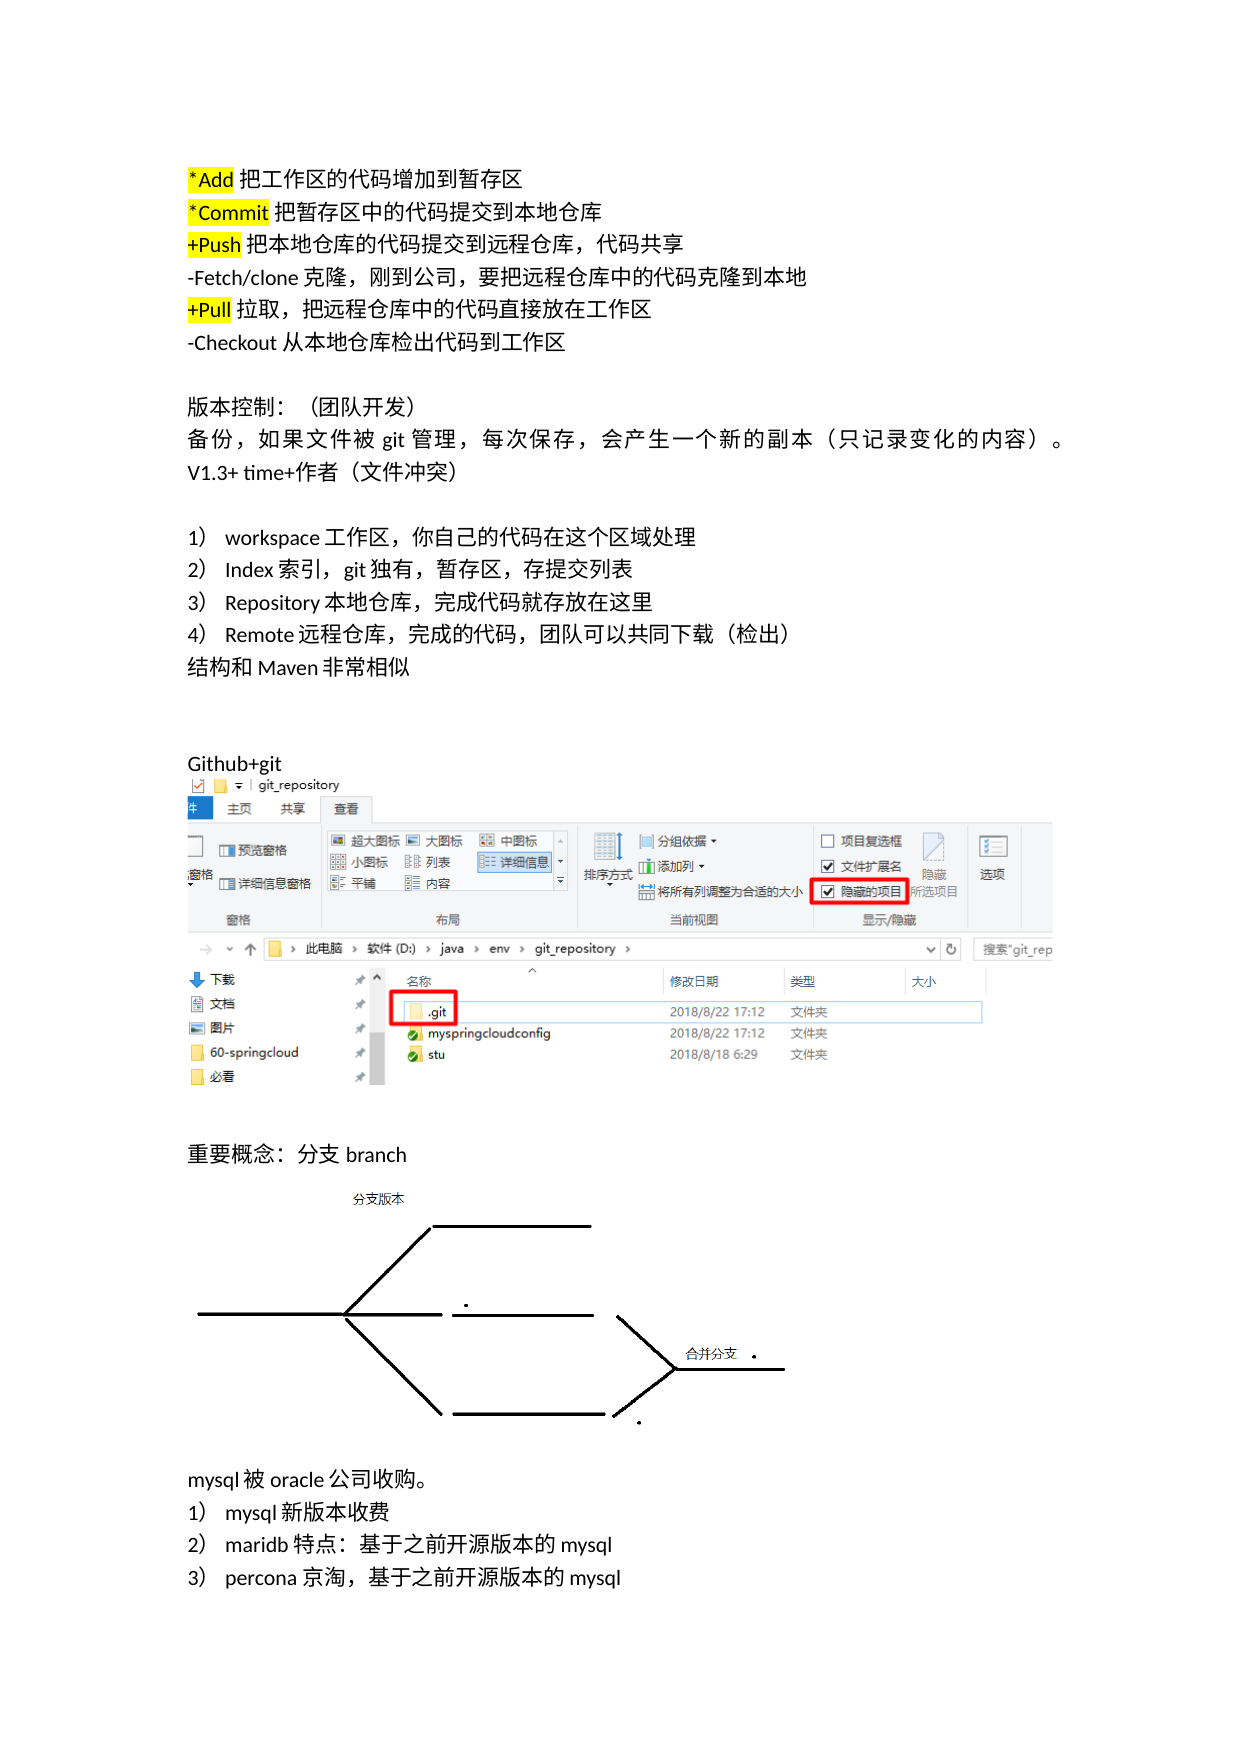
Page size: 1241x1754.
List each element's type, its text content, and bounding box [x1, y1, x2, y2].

text mysql被oracle公司收购。 [187, 1462, 1053, 1494]
text *Commit 把暂存区中的代码提交到本地仓库 [187, 194, 1053, 227]
text -Checkout 从本地仓库检出代码到工作区 [187, 324, 1053, 357]
text -Fetch/clone 克隆，刚到公司，要把远程仓库中的代码克隆到本地 [187, 259, 1053, 292]
text *Add 把工作区的代码增加到暂存区 [187, 162, 1053, 194]
text 结构和Maven非常相似 [187, 649, 1053, 682]
text 重要概念：分支 branch [187, 1137, 1053, 1169]
list maridb 特点：基于之前开源版本的mysql [187, 1527, 1053, 1559]
text 备份，如果文件被git管理，每次保存，会产生一个新的副本（只记录变化的内容）。V1.3+ time+作者（文件冲突） [187, 422, 1053, 487]
text +Pull 拉取，把远程仓库中的代码直接放在工作区 [187, 292, 1053, 324]
picture [187, 1169, 791, 1427]
list percona 京淘，基于之前开源版本的mysql [187, 1559, 1053, 1592]
list mysql新版本收费 [187, 1494, 1053, 1527]
text Github+git [187, 747, 1053, 779]
list workspace工作区，你自己的代码在这个区域处理 [187, 519, 1053, 552]
list Repository本地仓库，完成代码就存放在这里 [187, 584, 1053, 617]
picture [187, 779, 1053, 1085]
text 版本控制：（团队开发） [187, 389, 1053, 422]
text +Push 把本地仓库的代码提交到远程仓库，代码共享 [187, 227, 1053, 259]
list Remote远程仓库，完成的代码，团队可以共同下载（检出） [187, 617, 1053, 649]
list Index索引，git独有，暂存区，存提交列表 [187, 552, 1053, 584]
